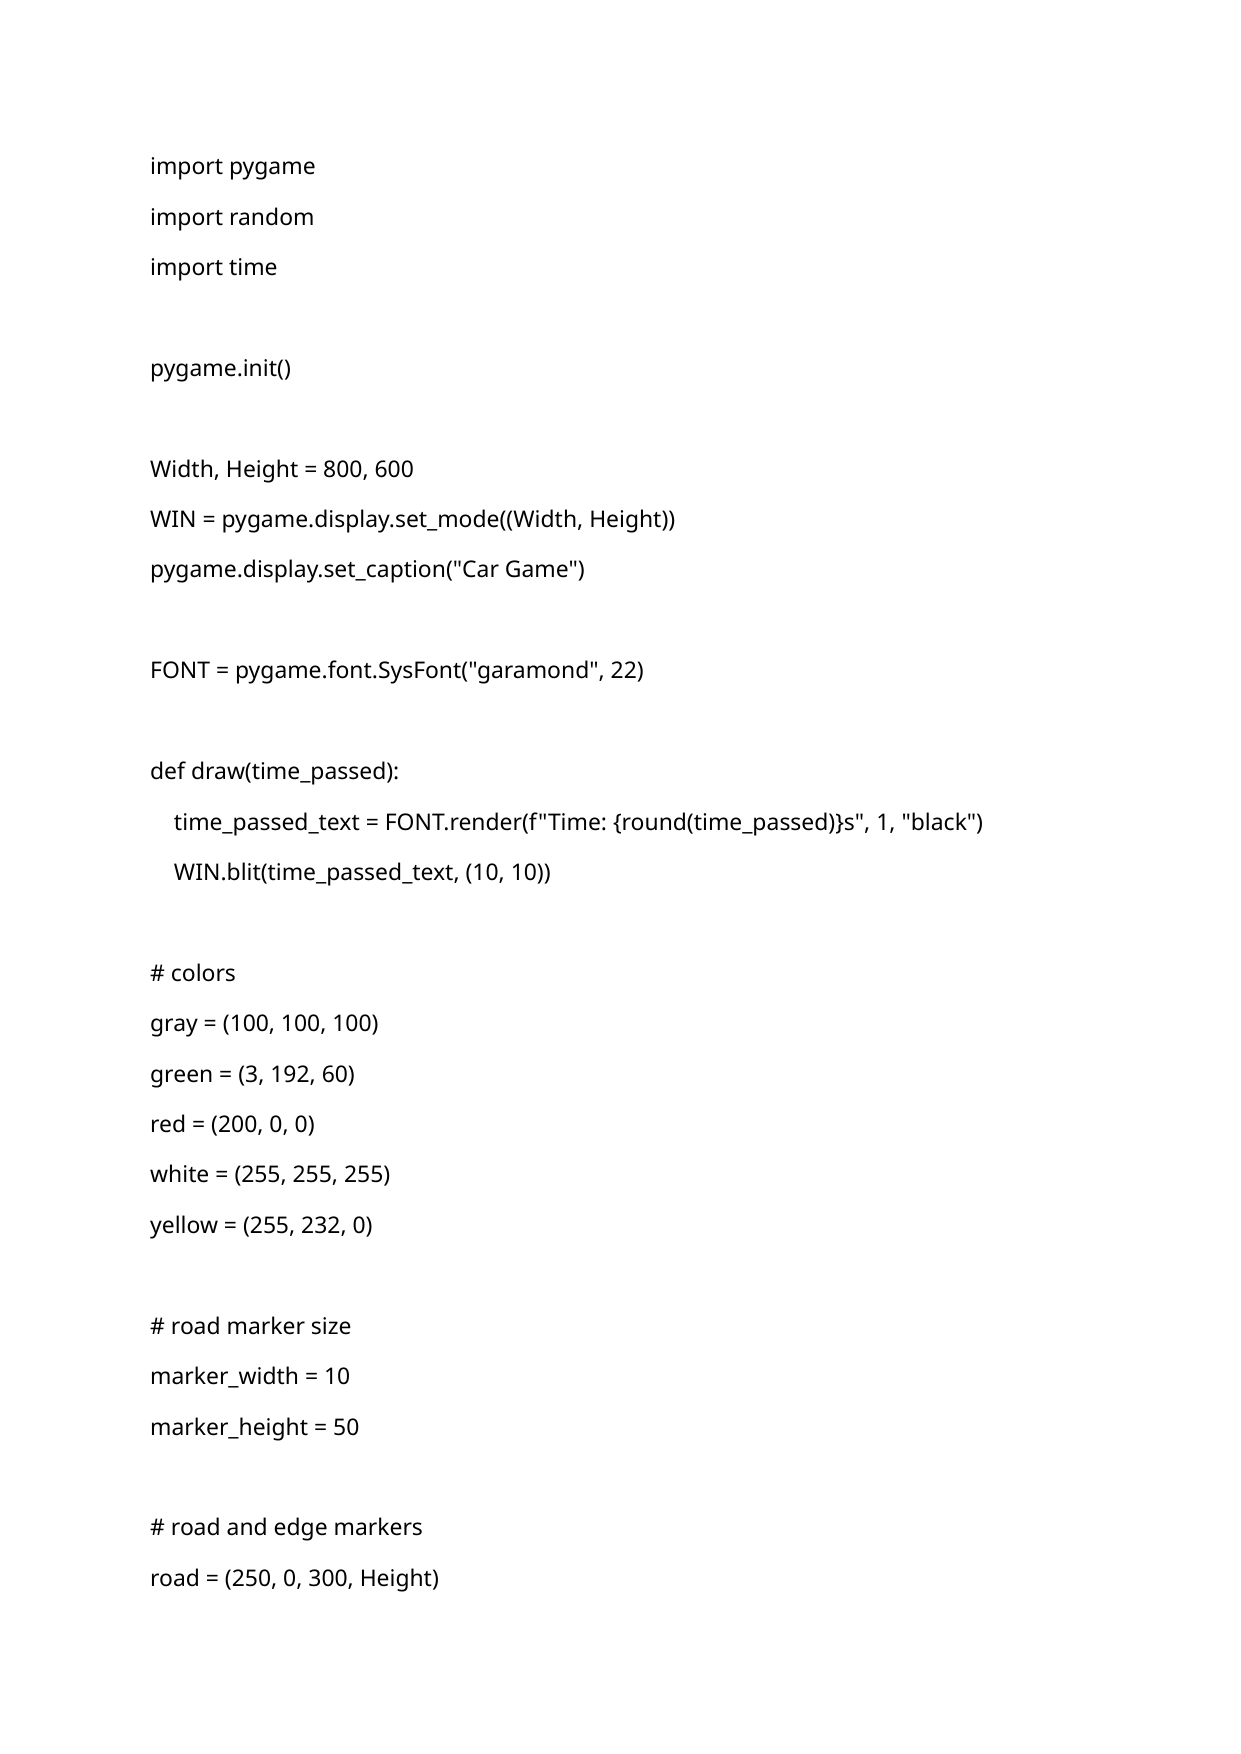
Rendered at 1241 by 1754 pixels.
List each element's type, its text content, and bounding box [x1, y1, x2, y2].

text WIN.blit(time_passed_text, (10, 10)) [150, 856, 1090, 887]
text marker_height = 50 [150, 1410, 1090, 1442]
text WIN = pygame.display.set_mode((Width, Height)) [150, 503, 1090, 534]
text green = (3, 192, 60) [150, 1057, 1090, 1089]
text # colors [150, 957, 1090, 988]
text # road marker size [150, 1309, 1090, 1341]
text marker_width = 10 [150, 1360, 1090, 1391]
text yellow = (255, 232, 0) [150, 1209, 1090, 1240]
text Width, Height = 800, 600 [150, 452, 1090, 484]
text pygame.init() [150, 352, 1090, 383]
text import time [150, 251, 1090, 282]
text time_passed_text = FONT.render(f"Time: {round(time_passed)}s", 1, "black") [150, 805, 1090, 837]
text pygame.display.set_caption("Car Game") [150, 553, 1090, 584]
text white = (255, 255, 255) [150, 1158, 1090, 1189]
text road = (250, 0, 300, Height) [150, 1562, 1090, 1593]
text gray = (100, 100, 100) [150, 1007, 1090, 1038]
text FONT = pygame.font.SysFont("garamond", 22) [150, 654, 1090, 685]
text import pygame [150, 150, 1090, 181]
text def draw(time_passed): [150, 755, 1090, 786]
text red = (200, 0, 0) [150, 1108, 1090, 1139]
text import random [150, 200, 1090, 232]
text # road and edge markers [150, 1511, 1090, 1542]
